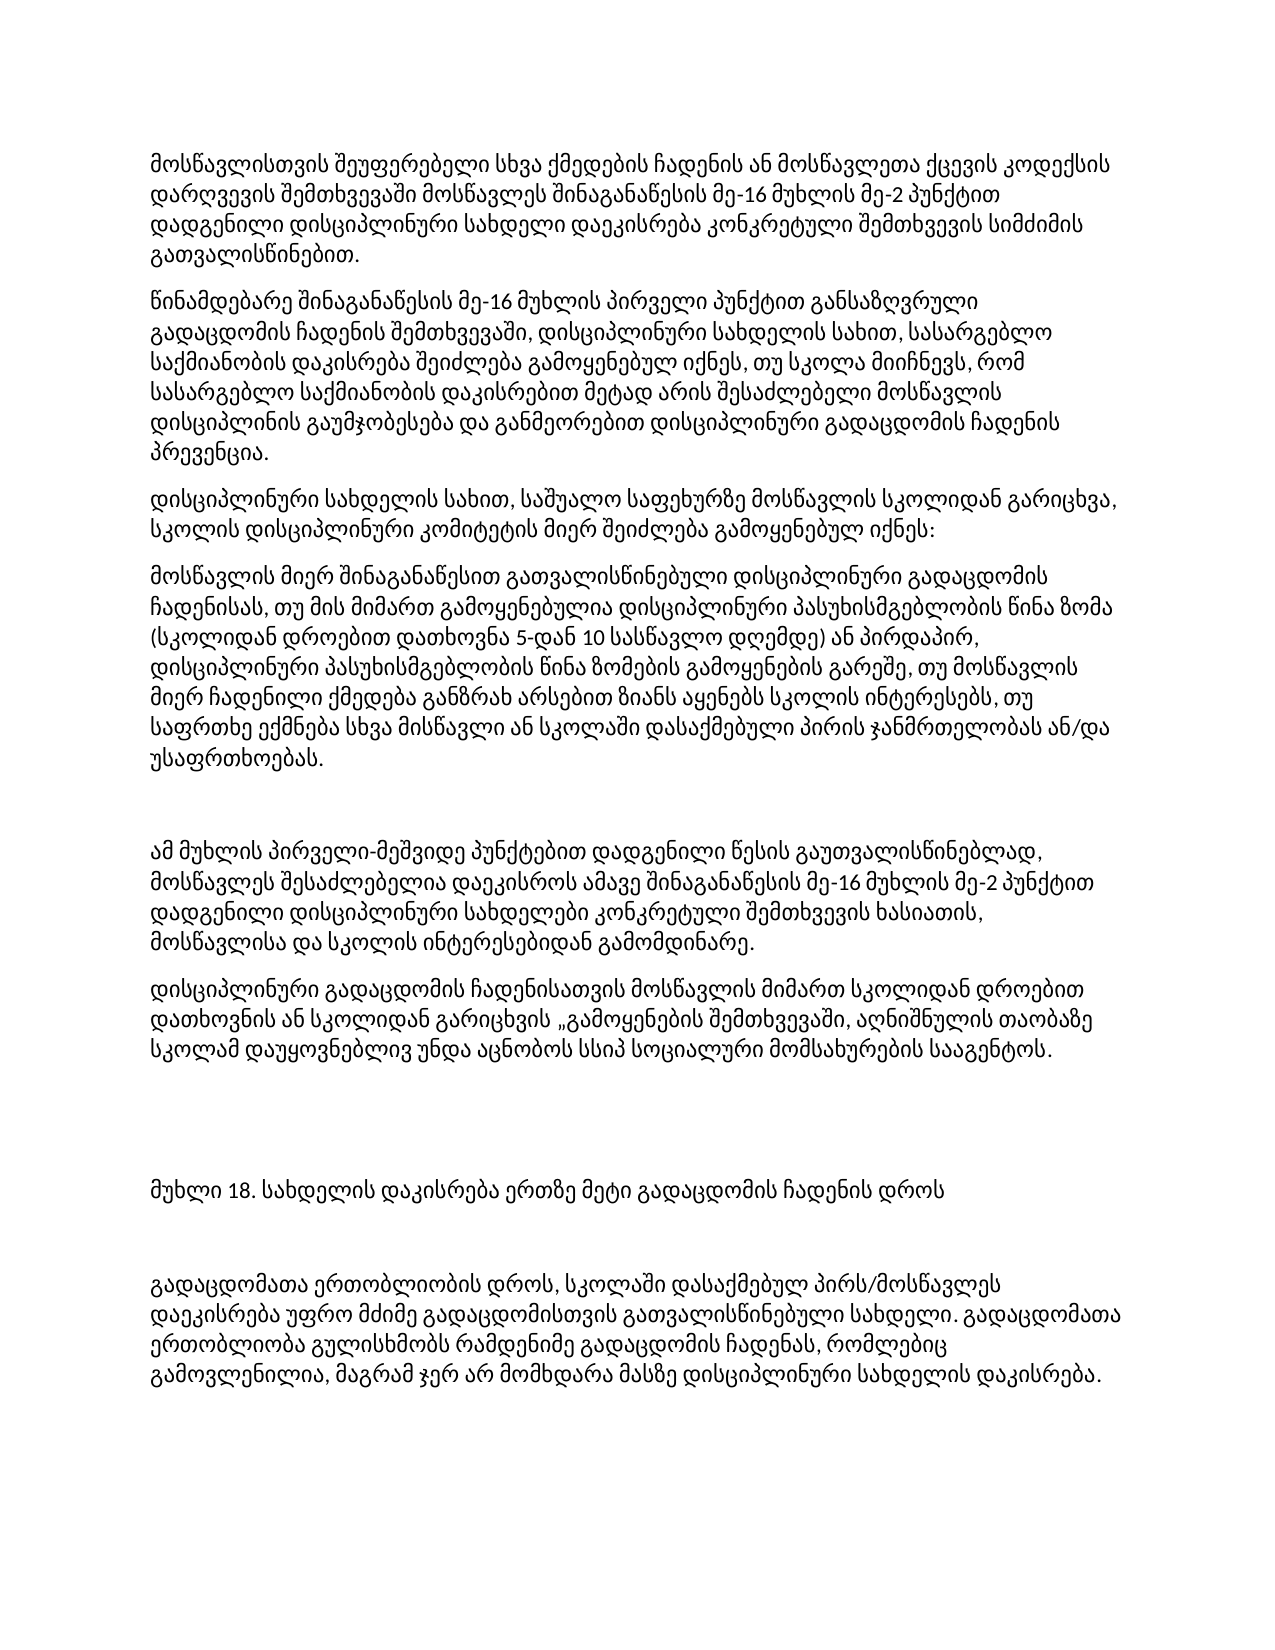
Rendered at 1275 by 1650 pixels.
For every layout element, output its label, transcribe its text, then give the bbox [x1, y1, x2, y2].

text დისციპლინური სახდელის სახით, საშუალო საფეხურზე მოსწავლის სკოლიდან გარიცხვა, სკოლის დისციპლინური კომიტეტის მიერ შეიძლება გამოყენებულ იქნეს: [150, 485, 1125, 544]
text მოსწავლის მიერ შინაგანაწესით გათვალისწინებული დისციპლინური გადაცდომის ჩადენისას, თუ მის მიმართ გამოყენებულია დისციპლინური პასუხისმგებლობის წინა ზომა (სკოლიდან დროებით დათხოვნა 5-დან 10 სასწავლო დღემდე) ან პირდაპირ, დისციპლინური პასუხისმგებლობის წინა ზომების გამოყენების გარეშე, თუ მოსწავლის მიერ ჩადენილი ქმედება განზრახ არსებით ზიანს აყენებს სკოლის ინტერესებს, თუ საფრთხე ექმნება სხვა მისწავლი ან სკოლაში დასაქმებული პირის ჯანმრთელობას ან/და უსაფრთხოებას. [150, 562, 1125, 772]
text წინამდებარე შინაგანაწესის მე-16 მუხლის პირველი პუნქტით განსაზღვრული გადაცდომის ჩადენის შემთხვევაში, დისციპლინური სახდელის სახით, სასარგებლო საქმიანობის დაკისრება შეიძლება გამოყენებულ იქნეს, თუ სკოლა მიიჩნევს, რომ სასარგებლო საქმიანობის დაკისრებით მეტად არის შესაძლებელი მოსწავლის დისციპლინის გაუმჯობესება და განმეორებით დისციპლინური გადაცდომის ჩადენის პრევენცია. [150, 287, 1125, 467]
text მუხლი 18. სახდელის დაკისრება ერთზე მეტი გადაცდომის ჩადენის დროს [150, 1176, 1125, 1204]
text ამ მუხლის პირველი-მეშვიდე პუნქტებით დადგენილი წესის გაუთვალისწინებლად, მოსწავლეს შესაძლებელია დაეკისროს ამავე შინაგანაწესის მე-16 მუხლის მე-2 პუნქტით დადგენილი დისციპლინური სახდელები კონკრეტული შემთხვევის ხასიათის, მოსწავლისა და სკოლის ინტერესებიდან გამომდინარე. [150, 837, 1125, 956]
text მოსწავლისთვის შეუფერებელი სხვა ქმედების ჩადენის ან მოსწავლეთა ქცევის კოდექსის დარღვევის შემთხვევაში მოსწავლეს შინაგანაწესის მე-16 მუხლის მე-2 პუნქტით დადგენილი დისციპლინური სახდელი დაეკისრება კონკრეტული შემთხვევის სიმძიმის გათვალისწინებით. [150, 150, 1125, 269]
text დისციპლინური გადაცდომის ჩადენისათვის მოსწავლის მიმართ სკოლიდან დროებით დათხოვნის ან სკოლიდან გარიცხვის „გამოყენების შემთხვევაში, აღნიშნულის თაობაზე სკოლამ დაუყოვნებლივ უნდა აცნობოს სსიპ სოციალური მომსახურების სააგენტოს. [150, 975, 1125, 1063]
